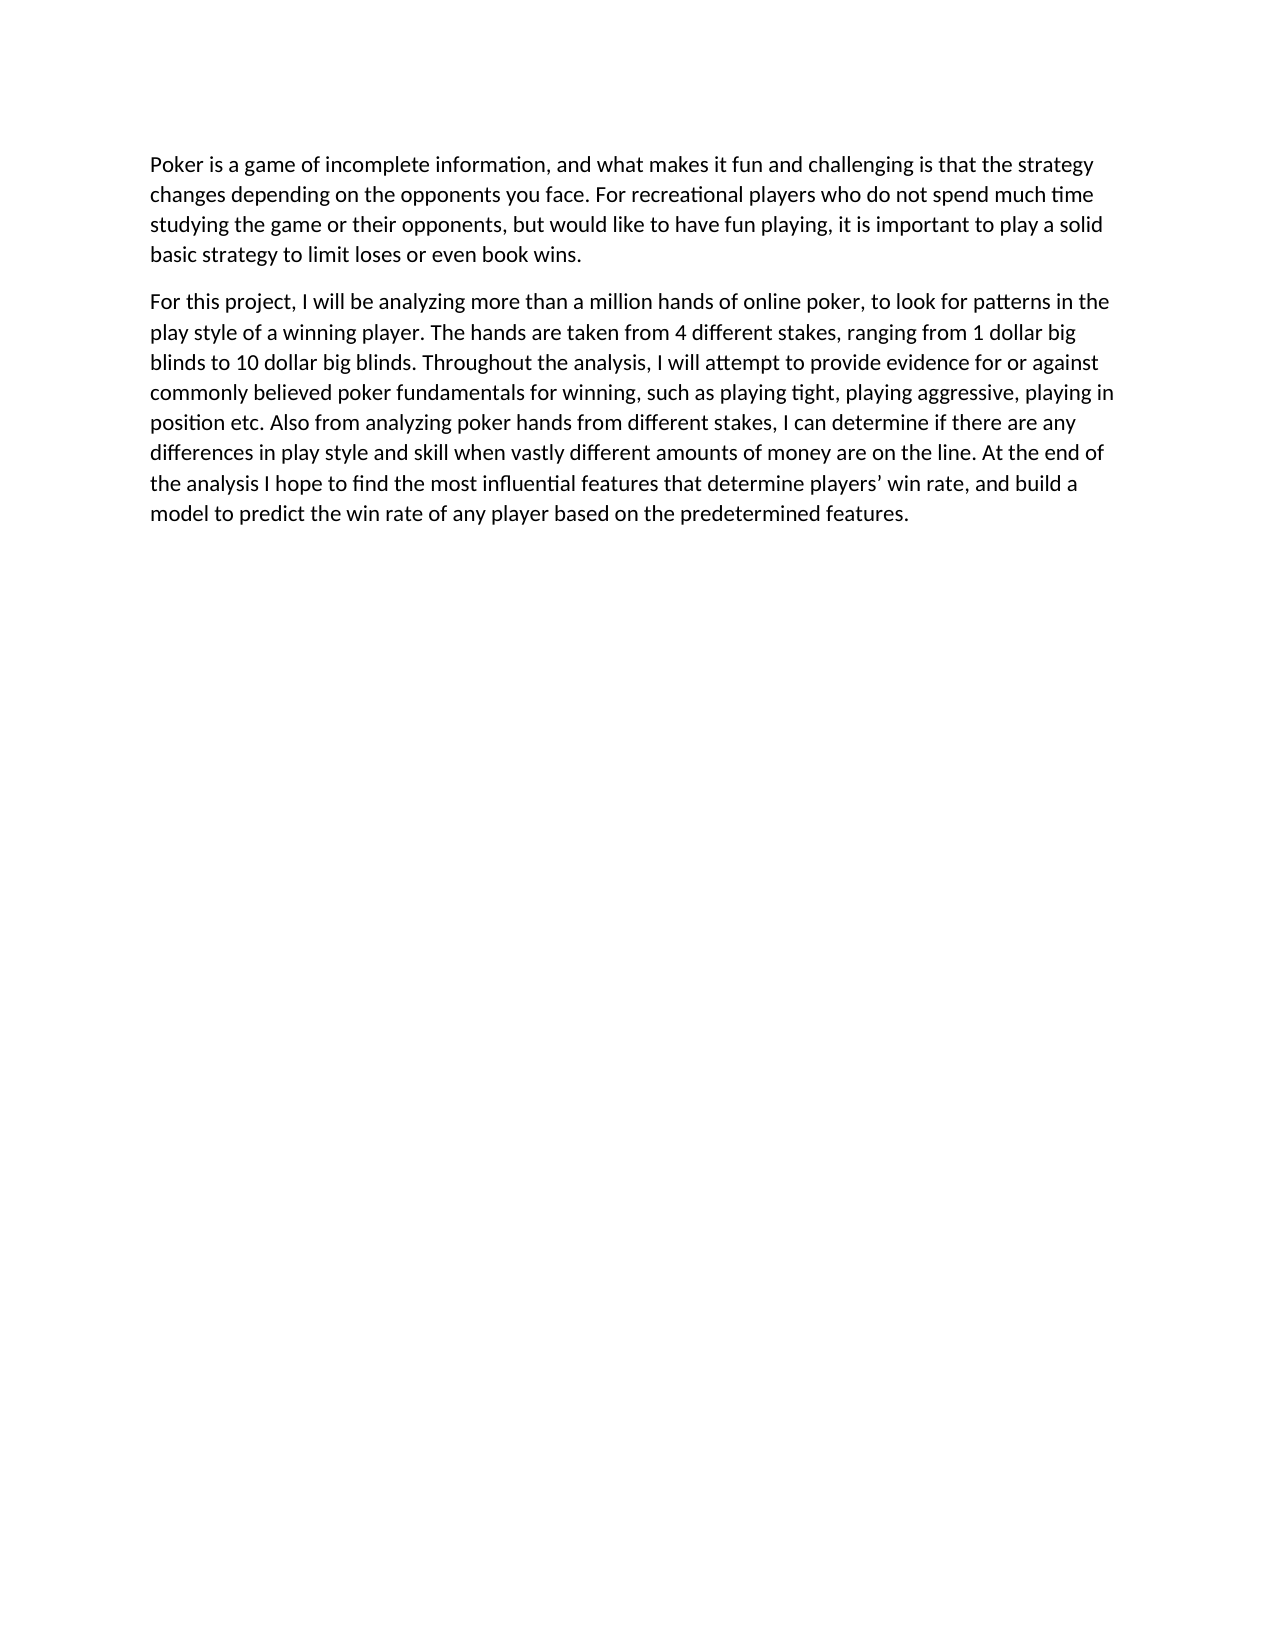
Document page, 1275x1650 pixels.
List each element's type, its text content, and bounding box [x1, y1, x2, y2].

text For this project, I will be analyzing more than a million hands of online poker, to look for patterns in the play style of a winning player. The hands are taken from 4 different stakes, ranging from 1 dollar big blinds to 10 dollar big blinds. Throughout the analysis, I will attempt to provide evidence for or against commonly believed poker fundamentals for winning, such as playing tight, playing aggressive, playing in position etc. Also from analyzing poker hands from different stakes, I can determine if there are any differences in play style and skill when vastly different amounts of money are on the line. At the end of the analysis I hope to find the most influential features that determine players’ win rate, and build a model to predict the win rate of any player based on the predetermined features. [150, 287, 1125, 527]
text Poker is a game of incomplete information, and what makes it fun and challenging is that the strategy changes depending on the opponents you face. For recreational players who do not spend much time studying the game or their opponents, but would like to have fun playing, it is important to play a solid basic strategy to limit loses or even book wins. [150, 150, 1125, 269]
